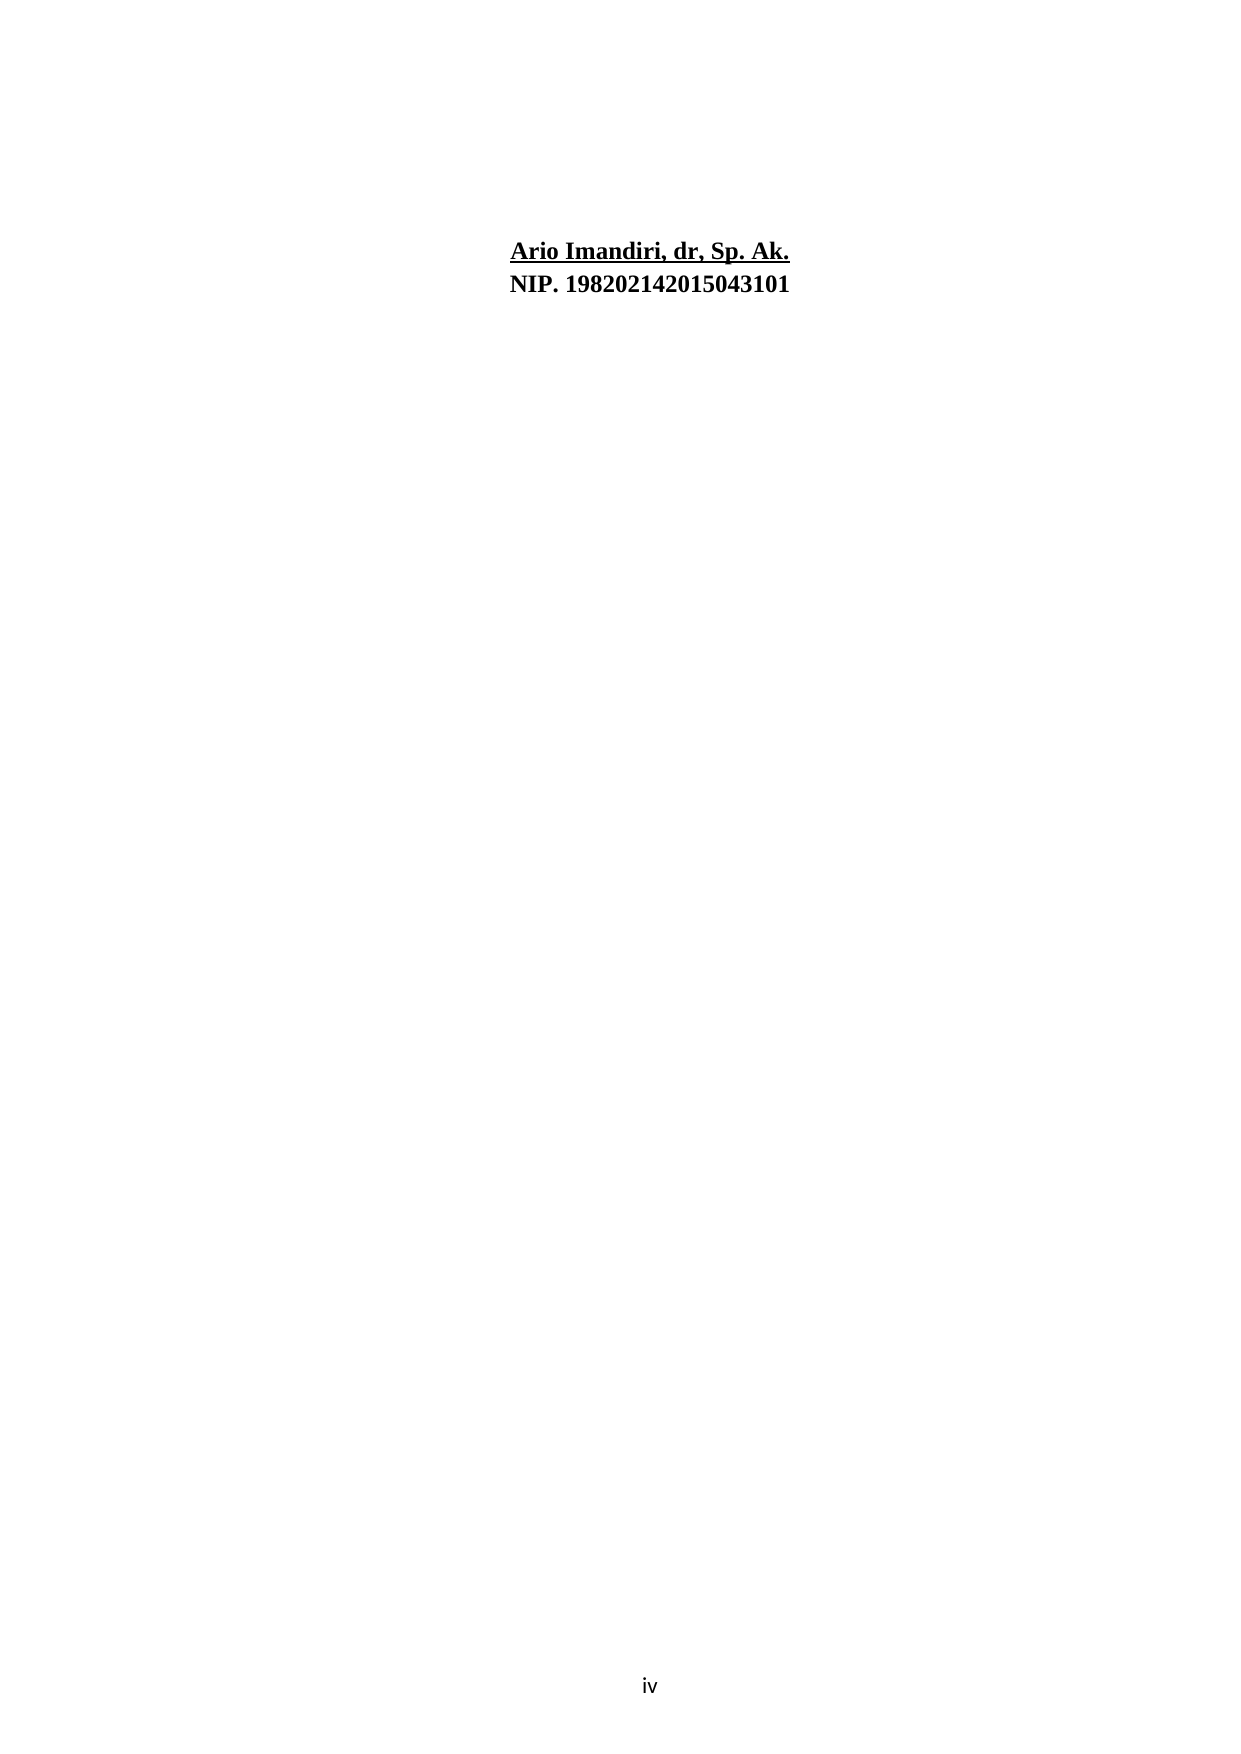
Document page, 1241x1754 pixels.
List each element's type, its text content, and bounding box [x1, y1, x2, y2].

subtitle Ario Imandiri, dr, Sp. Ak. NIP. 198202142015043101 [236, 236, 1063, 298]
